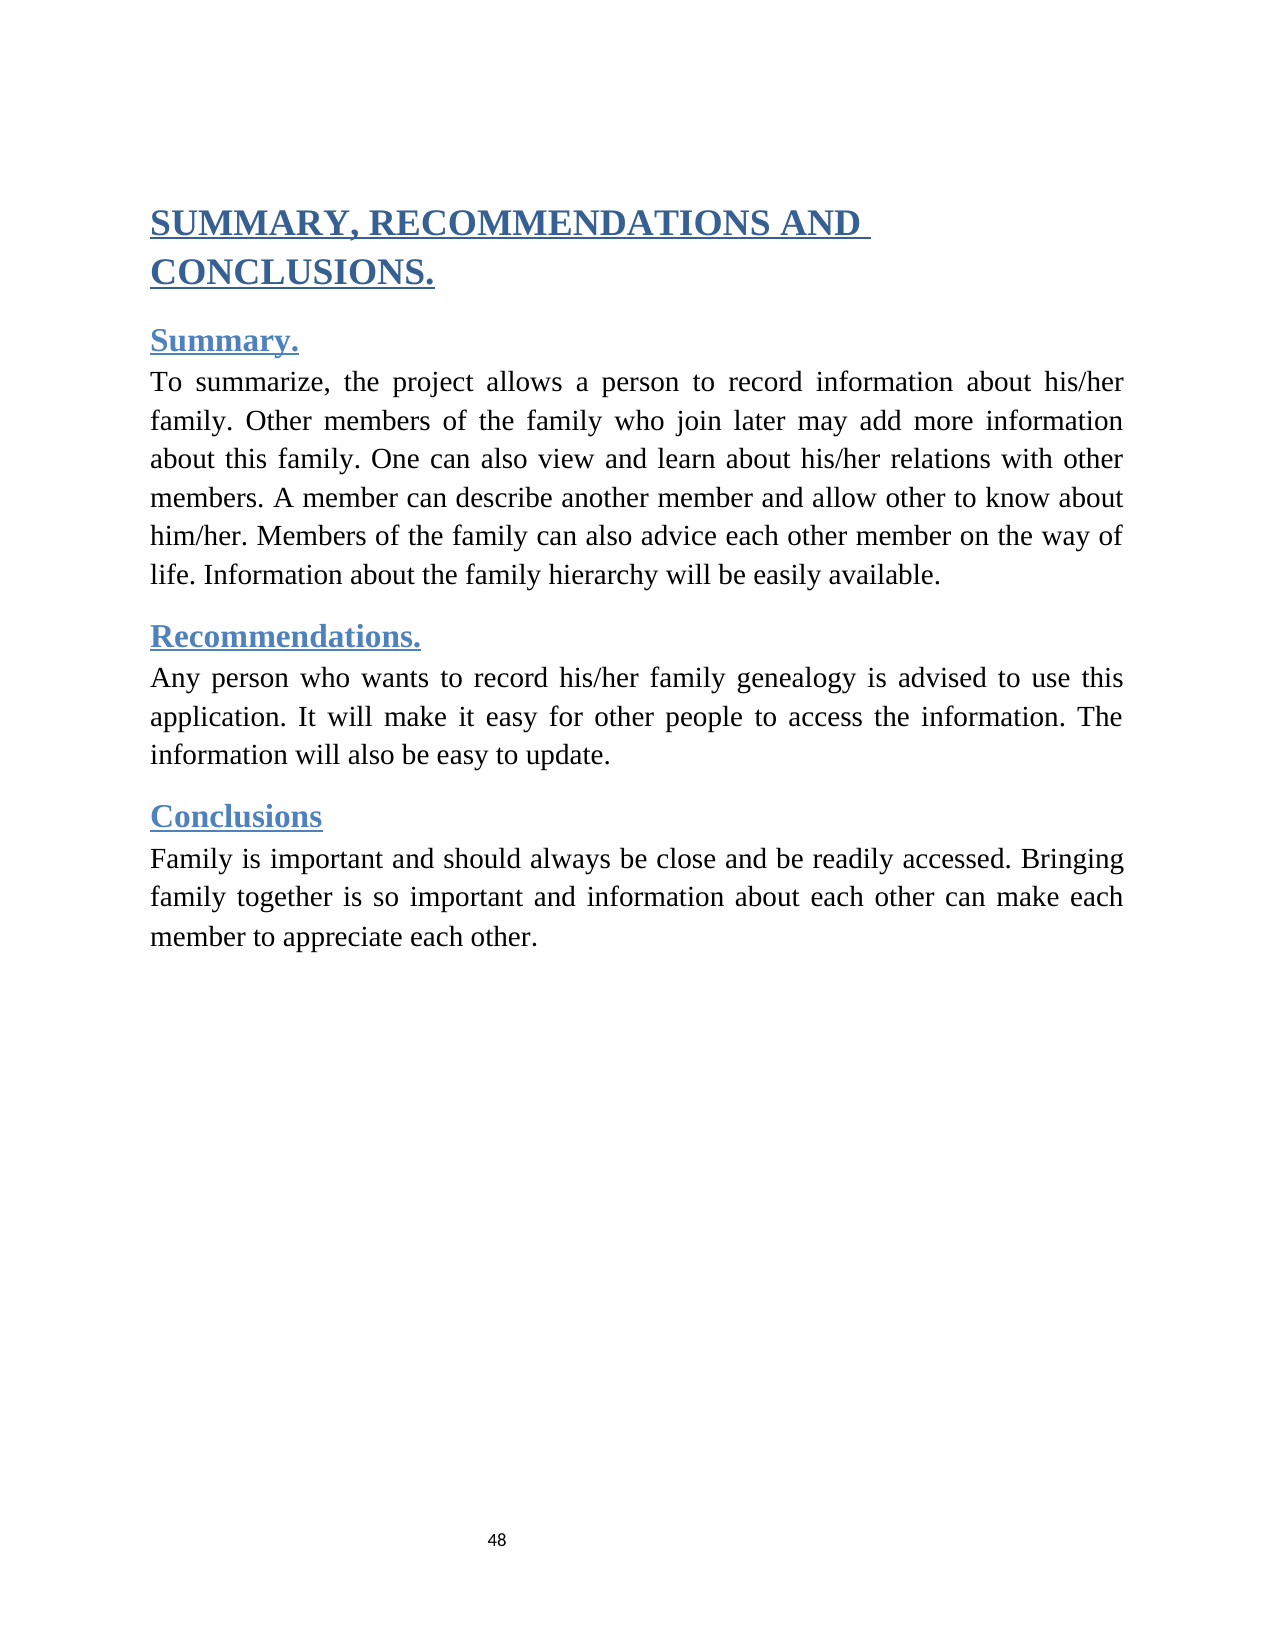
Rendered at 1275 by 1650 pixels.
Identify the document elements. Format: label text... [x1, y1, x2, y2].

text Any person who wants to record his/her family genealogy is advised to use this application. It will make it easy for other people to access the information. The information will also be easy to update. [150, 660, 1125, 771]
subtitle Summary. [150, 320, 1125, 358]
text Family is important and should always be close and be readily accessed. Bringing family together is so important and information about each other can make each member to appreciate each other. [150, 841, 1125, 954]
text To summarize, the project allows a person to record information about his/her family. Other members of the family who join later may add more information about this family. One can also view and learn about his/her relations with other members. A member can describe another member and allow other to know about him/her. Members of the family can also advice each other member on the way of life. Information about the family hierarchy will be easily available. [150, 364, 1125, 590]
subtitle SUMMARY, RECOMMENDATIONS AND CONCLUSIONS. [150, 200, 1125, 293]
subtitle Conclusions [150, 797, 1125, 835]
subtitle Recommendations. [150, 616, 1125, 654]
